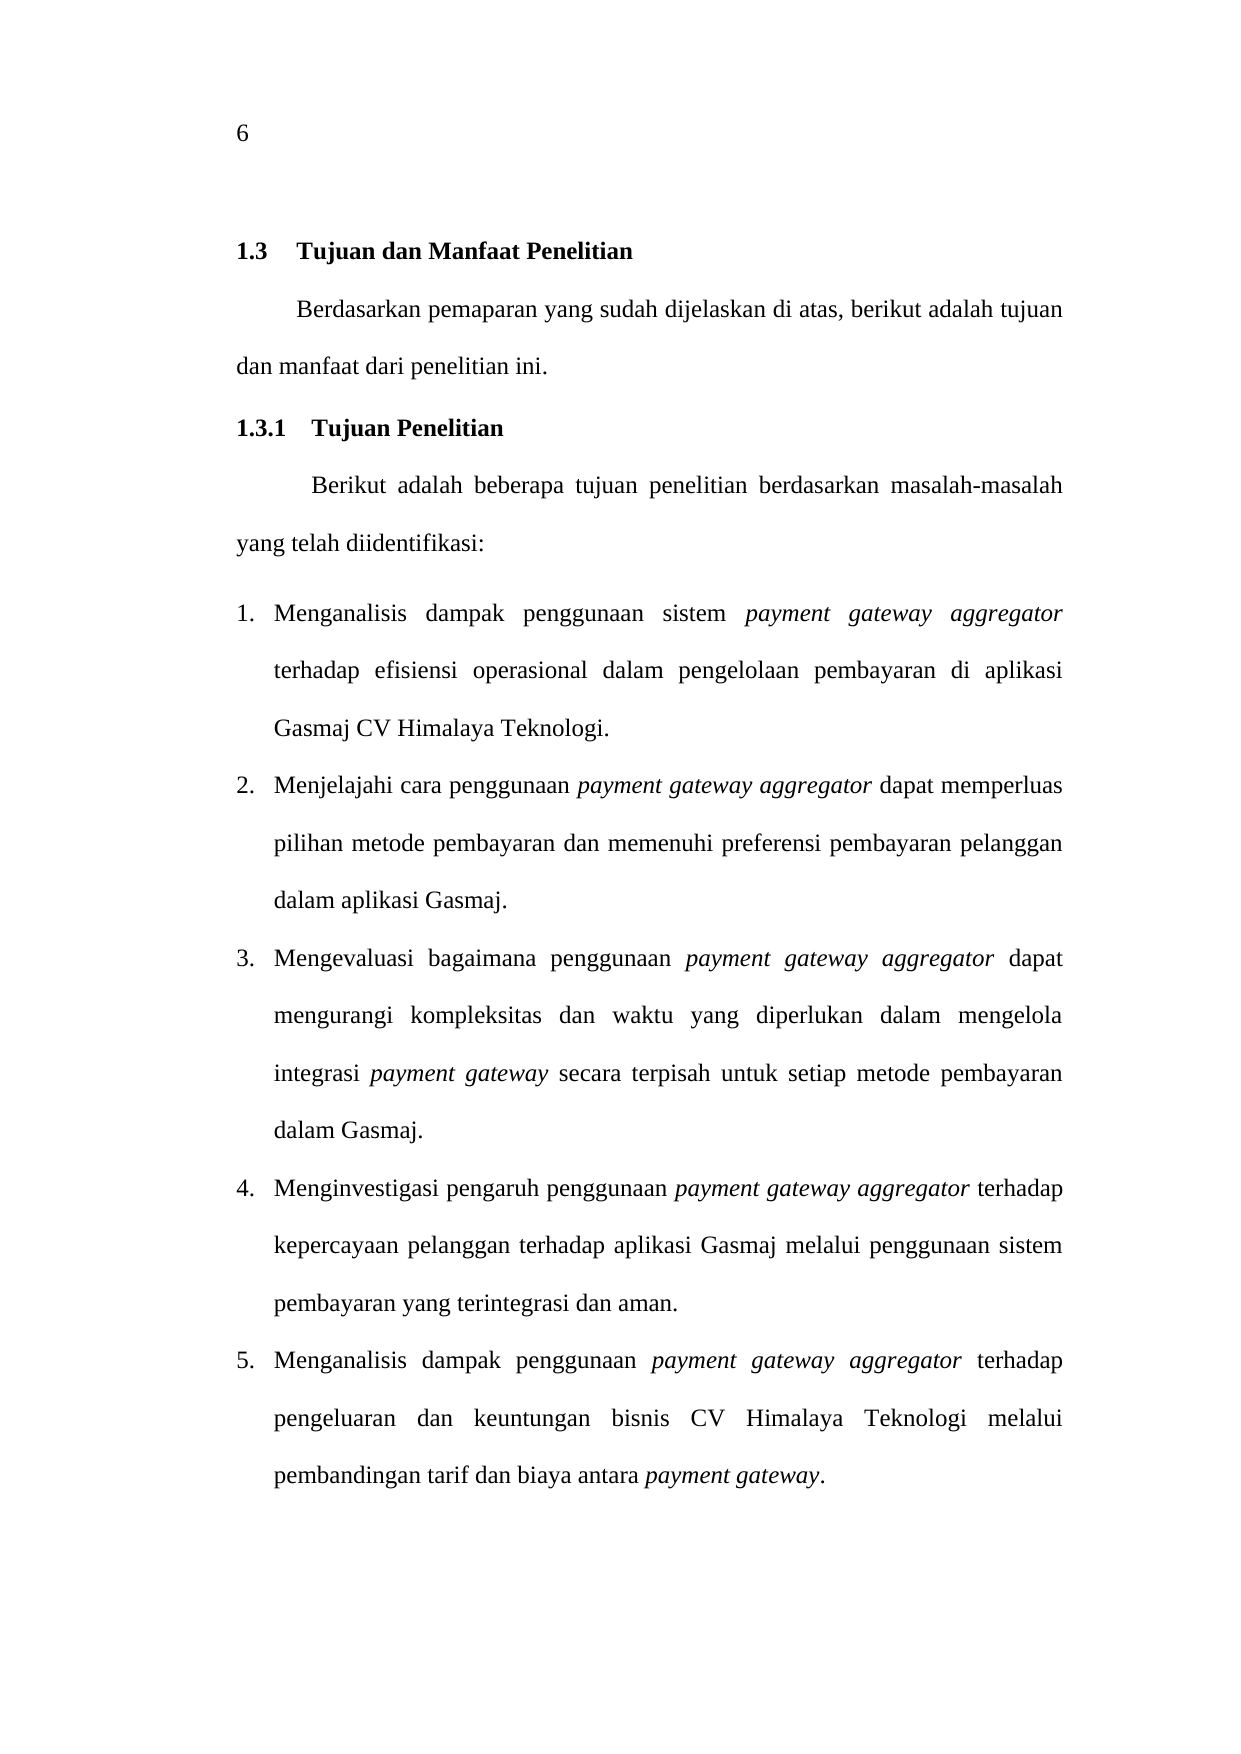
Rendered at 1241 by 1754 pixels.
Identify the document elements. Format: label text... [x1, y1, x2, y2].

text Berdasarkan pemaparan yang sudah dijelaskan di atas, berikut adalah tujuan dan manfaat dari penelitian ini. [236, 294, 1063, 380]
list Mengevaluasi bagaimana penggunaan payment gateway aggregator dapat mengurangi kompleksitas dan waktu yang diperlukan dalam mengelola integrasi payment gateway secara terpisah untuk setiap metode pembayaran dalam Gasmaj. [236, 943, 1063, 1144]
list Menganalisis dampak penggunaan sistem payment gateway aggregator terhadap efisiensi operasional dalam pengelolaan pembayaran di aplikasi Gasmaj CV Himalaya Teknologi. [236, 598, 1063, 742]
subtitle Tujuan Penelitian [236, 413, 1063, 442]
text Berikut adalah beberapa tujuan penelitian berdasarkan masalah-masalah yang telah diidentifikasi: [236, 470, 1063, 557]
subtitle Tujuan dan Manfaat Penelitian [236, 236, 1063, 265]
list Menganalisis dampak penggunaan payment gateway aggregator terhadap pengeluaran dan keuntungan bisnis CV Himalaya Teknologi melalui pembandingan tarif dan biaya antara payment gateway. [236, 1345, 1063, 1489]
list Menjelajahi cara penggunaan payment gateway aggregator dapat memperluas pilihan metode pembayaran dan memenuhi preferensi pembayaran pelanggan dalam aplikasi Gasmaj. [236, 770, 1063, 914]
list Menginvestigasi pengaruh penggunaan payment gateway aggregator terhadap kepercayaan pelanggan terhadap aplikasi Gasmaj melalui penggunaan sistem pembayaran yang terintegrasi dan aman. [236, 1173, 1063, 1317]
